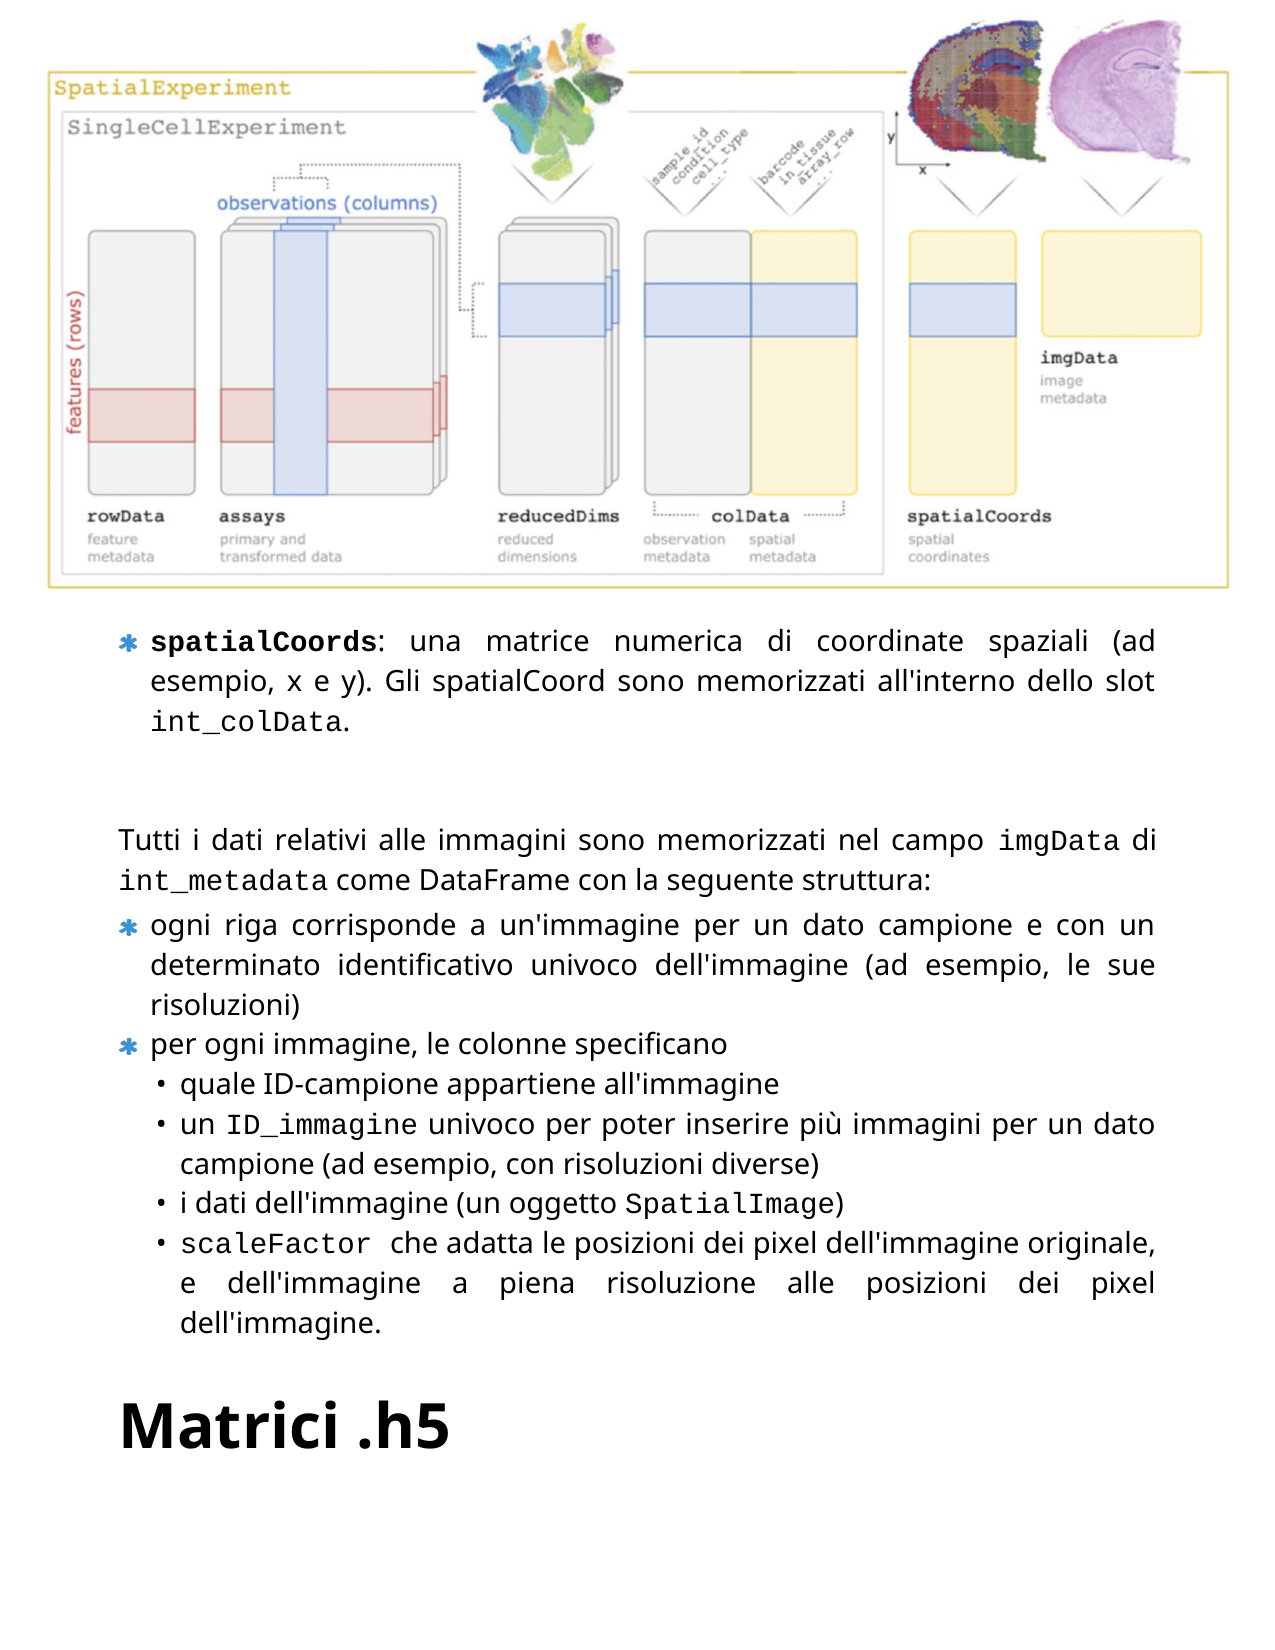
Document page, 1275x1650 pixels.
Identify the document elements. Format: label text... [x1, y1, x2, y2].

picture [119, 919, 137, 936]
picture [119, 1038, 137, 1055]
list ogni riga corrisponde a un'immagine per un dato campione e con un determinato identificativo univoco dell'immagine (ad esempio, le sue risoluzioni) [118, 904, 1157, 1024]
list spatialCoords: una matrice numerica di coordinate spaziali (ad esempio, x e y). Gli spatialCoord sono memorizzati all'interno dello slot int_colData. [118, 596, 1157, 740]
picture [25, 0, 1253, 596]
text Tutti i dati relativi alle immagini sono memorizzati nel campo imgData di int_metadata come DataFrame con la seguente struttura: [118, 819, 1157, 899]
picture [119, 634, 137, 652]
list un ID_immagine univoco per poter inserire più immagini per un dato campione (ad esempio, con risoluzioni diverse) [156, 1103, 1157, 1183]
list quale ID-campione appartiene all'immagine [156, 1063, 1157, 1103]
title Matrici .h5 [118, 1381, 1157, 1467]
list scaleFactor che adatta le posizioni dei pixel dell'immagine originale, e dell'immagine a piena risoluzione alle posizioni dei pixel dell'immagine. [156, 1222, 1157, 1342]
list per ogni immagine, le colonne specificano [118, 1024, 1157, 1063]
list i dati dell'immagine (un oggetto SpatialImage) [156, 1183, 1157, 1222]
